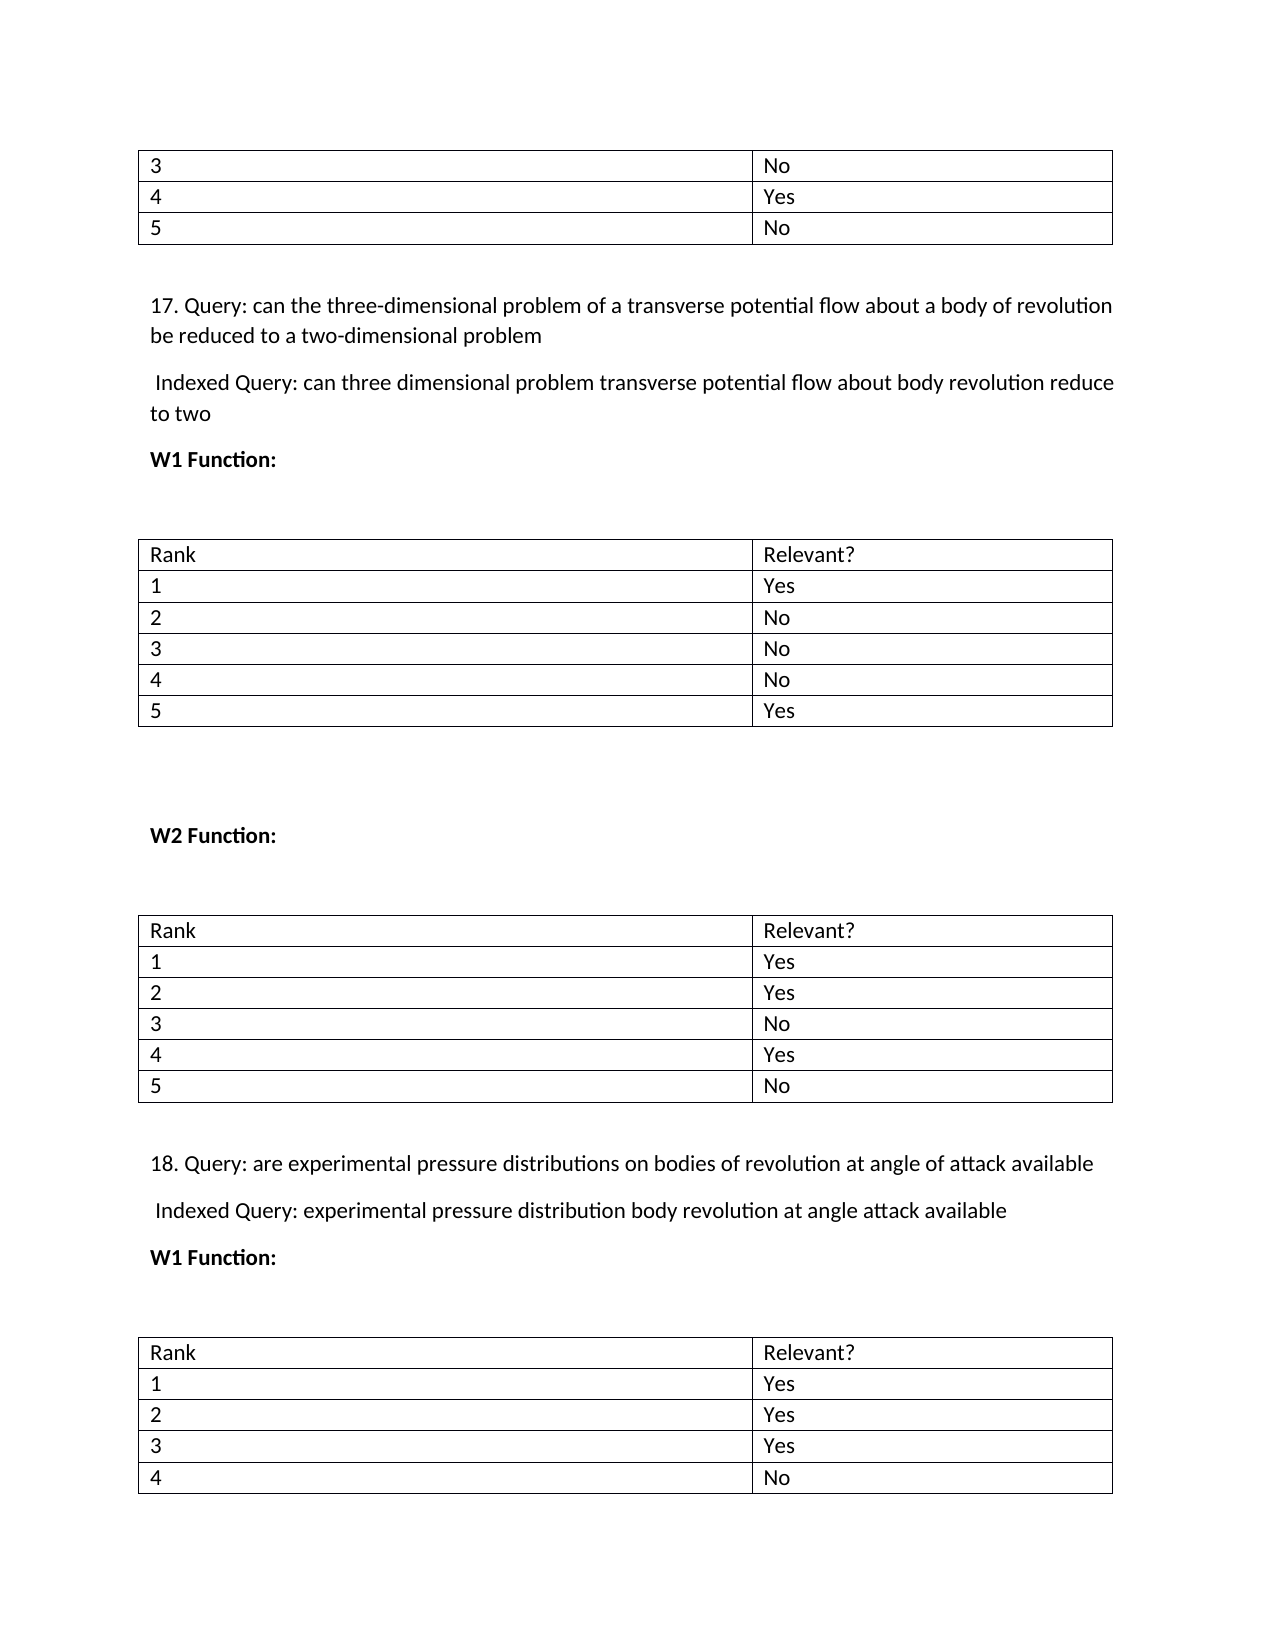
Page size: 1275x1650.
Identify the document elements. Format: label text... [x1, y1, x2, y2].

table_cell No [753, 1009, 1112, 1039]
table_cell No [753, 213, 1112, 243]
table_cell 4 [139, 1463, 752, 1493]
text 18. Query: are experimental pressure distributions on bodies of revolution at angle of attack available [150, 1149, 1125, 1177]
table_cell 3 [139, 634, 752, 664]
table_cell No [753, 1463, 1112, 1493]
table_header Relevant? [753, 1338, 1112, 1368]
table_cell No [753, 1071, 1112, 1102]
table_cell 3 [139, 1009, 752, 1039]
table_cell 4 [139, 182, 752, 212]
table_cell 5 [139, 1071, 752, 1102]
table_header Relevant? [753, 540, 1112, 570]
table_cell No [753, 634, 1112, 664]
text Indexed Query: experimental pressure distribution body revolution at angle attack available [150, 1196, 1125, 1224]
table_cell 3 [139, 151, 752, 181]
table_cell Yes [753, 978, 1112, 1008]
text Indexed Query: can three dimensional problem transverse potential flow about body revolution reduce to two [150, 368, 1125, 427]
table_cell Yes [753, 1431, 1112, 1462]
table_cell 2 [139, 978, 752, 1008]
table_header Rank [139, 916, 752, 946]
table_cell 1 [139, 1369, 752, 1399]
table_cell Yes [753, 1369, 1112, 1399]
table_cell Yes [753, 182, 1112, 212]
table_cell No [753, 603, 1112, 633]
table_header Relevant? [753, 916, 1112, 946]
table_cell 5 [139, 696, 752, 726]
table_cell 3 [139, 1431, 752, 1462]
text W1 Function: [150, 446, 1125, 473]
table_cell Yes [753, 947, 1112, 977]
table_cell 4 [139, 1040, 752, 1070]
table_header Rank [139, 540, 752, 570]
table_cell Yes [753, 1400, 1112, 1430]
table_cell Yes [753, 1040, 1112, 1070]
table_header Rank [139, 1338, 752, 1368]
text 17. Query: can the three-dimensional problem of a transverse potential flow about a body of revolution be reduced to a two-dimensional problem [150, 291, 1125, 349]
table_cell 4 [139, 665, 752, 695]
table_cell No [753, 665, 1112, 695]
table_cell Yes [753, 571, 1112, 602]
table_cell Yes [753, 696, 1112, 726]
table_cell 2 [139, 1400, 752, 1430]
table_cell 1 [139, 947, 752, 977]
table_cell 1 [139, 571, 752, 602]
table_cell 5 [139, 213, 752, 243]
text W1 Function: [150, 1243, 1125, 1271]
table_cell No [753, 151, 1112, 181]
table_cell 2 [139, 603, 752, 633]
text W2 Function: [150, 821, 1125, 849]
